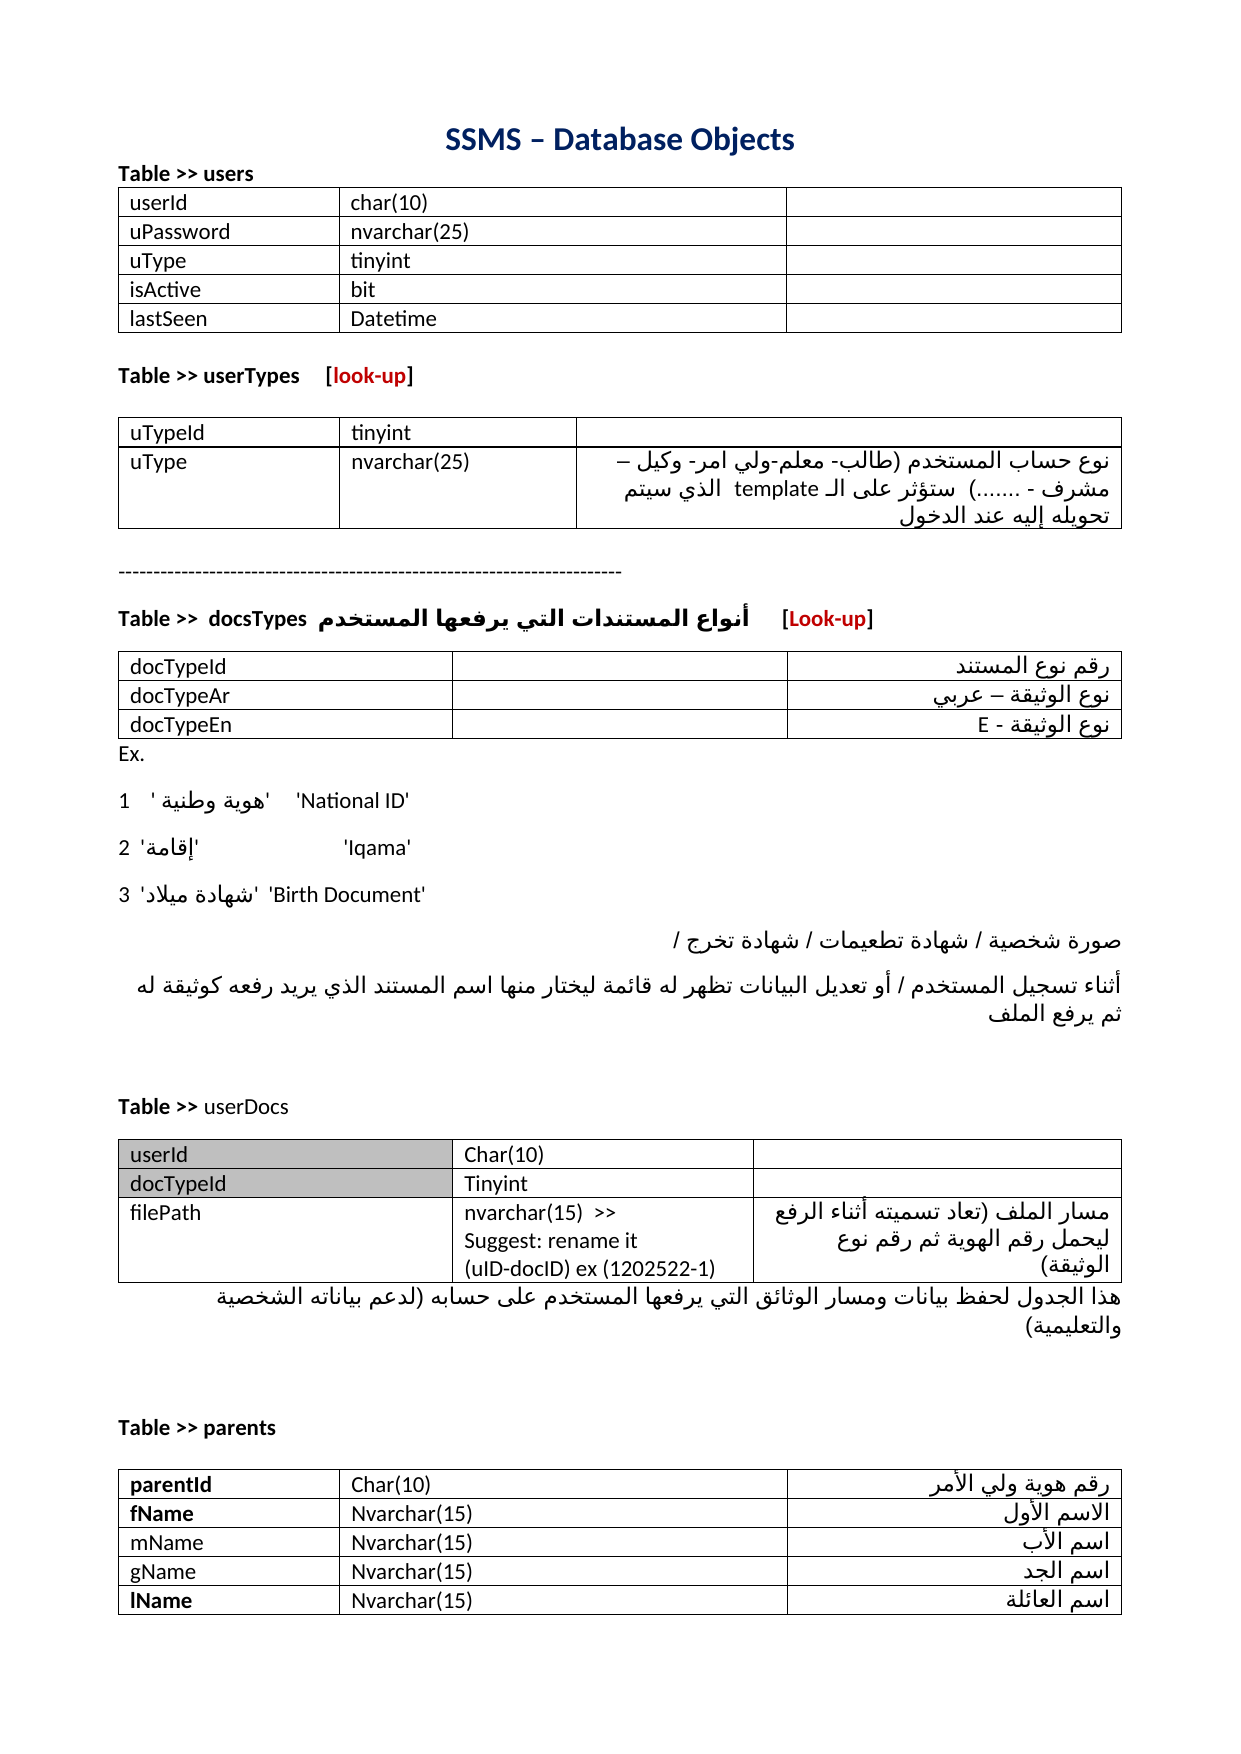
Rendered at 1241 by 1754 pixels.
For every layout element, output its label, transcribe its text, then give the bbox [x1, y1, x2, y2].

table_header uTypeId [119, 418, 339, 446]
table_cell اسم الأب [788, 1528, 1121, 1556]
table_cell [754, 1169, 1121, 1197]
table_cell uPassword [119, 217, 339, 245]
table_cell Nvarchar(15) [340, 1499, 787, 1527]
text Ex. [118, 739, 1122, 767]
table_header [577, 418, 1121, 446]
text صورة شخصية / شهادة تطعيمات / شهادة تخرج / [118, 927, 1122, 953]
table_header رقم نوع المستند [788, 652, 1121, 680]
table_cell [453, 710, 787, 738]
table_cell nvarchar(25) [340, 217, 786, 245]
text 2 'إقامة' 'Iqama' [118, 833, 1122, 861]
table_cell lastSeen [119, 304, 339, 332]
text Table >> docsTypes أنواع المستندات التي يرفعها المستخدم [Look-up] [118, 604, 1122, 632]
table_cell اسم العائلة [788, 1586, 1121, 1614]
table_header [453, 652, 787, 680]
table_cell نوع الوثيقة - E [788, 710, 1121, 738]
table_cell lName [119, 1586, 339, 1614]
table_cell [787, 304, 1121, 332]
table_cell docTypeId [119, 1169, 452, 1197]
table_cell tinyint [340, 246, 786, 274]
table_cell Tinyint [453, 1169, 753, 1197]
text Table >> users [118, 159, 1122, 187]
text 3 'شهادة ميلاد' 'Birth Document' [118, 880, 1122, 908]
table_cell fName [119, 1499, 339, 1527]
table_cell الاسم الأول [788, 1499, 1121, 1527]
table_cell Nvarchar(15) [340, 1528, 787, 1556]
table_header userId [119, 188, 339, 216]
table_cell Nvarchar(15) [340, 1586, 787, 1614]
table_header رقم هوية ولي الأمر [788, 1470, 1121, 1498]
table_cell نوع الوثيقة – عربي [788, 681, 1121, 709]
text أثناء تسجيل المستخدم / أو تعديل البيانات تظهر له قائمة ليختار منها اسم المستند الذي يريد رفعه كوثيقة له ثم يرفع الملف [118, 972, 1122, 1027]
table_cell nvarchar(15) >> Suggest: rename it (uID-docID) ex (1202522-1) [453, 1198, 753, 1282]
table_cell اسم الجد [788, 1557, 1121, 1585]
table_header tinyint [340, 418, 576, 446]
table_header Char(10) [453, 1140, 753, 1168]
table_cell docTypeEn [119, 710, 452, 738]
table_header Char(10) [340, 1470, 787, 1498]
text Table >> parents [118, 1413, 1122, 1441]
table_header [754, 1140, 1121, 1168]
text Table >> userTypes [look-up] [118, 361, 1122, 389]
table_header [787, 188, 1121, 216]
table_cell Nvarchar(15) [340, 1557, 787, 1585]
table_cell uType [119, 448, 339, 528]
table_header char(10) [340, 188, 786, 216]
table_cell مسار الملف (تعاد تسميته أثناء الرفع ليحمل رقم الهوية ثم رقم نوع الوثيقة) [754, 1198, 1121, 1282]
text SSMS – Database Objects [118, 118, 1122, 159]
table_cell [453, 681, 787, 709]
table_cell filePath [119, 1198, 452, 1282]
text 1 ' هوية وطنية' 'National ID' [118, 786, 1122, 814]
table_cell uType [119, 246, 339, 274]
table_cell isActive [119, 275, 339, 303]
table_header parentId [119, 1470, 339, 1498]
table_cell نوع حساب المستخدم (طالب- معلم-ولي امر- وكيل – مشرف - .......) ستؤثر على الـ template الذي سيتم تحويله إليه عند الدخول [577, 448, 1121, 528]
table_cell [787, 217, 1121, 245]
table_header userId [119, 1140, 452, 1168]
table_cell [787, 246, 1121, 274]
text هذا الجدول لحفظ بيانات ومسار الوثائق التي يرفعها المستخدم على حسابه (لدعم بياناته الشخصية والتعليمية) [118, 1283, 1122, 1338]
table_cell mName [119, 1528, 339, 1556]
table_cell gName [119, 1557, 339, 1585]
text ------------------------------------------------------------------------ [118, 557, 1122, 585]
text Table >> userDocs [118, 1092, 1122, 1120]
table_cell [787, 275, 1121, 303]
table_cell nvarchar(25) [340, 448, 576, 528]
table_cell Datetime [340, 304, 786, 332]
table_header docTypeId [119, 652, 452, 680]
table_cell docTypeAr [119, 681, 452, 709]
table_cell bit [340, 275, 786, 303]
